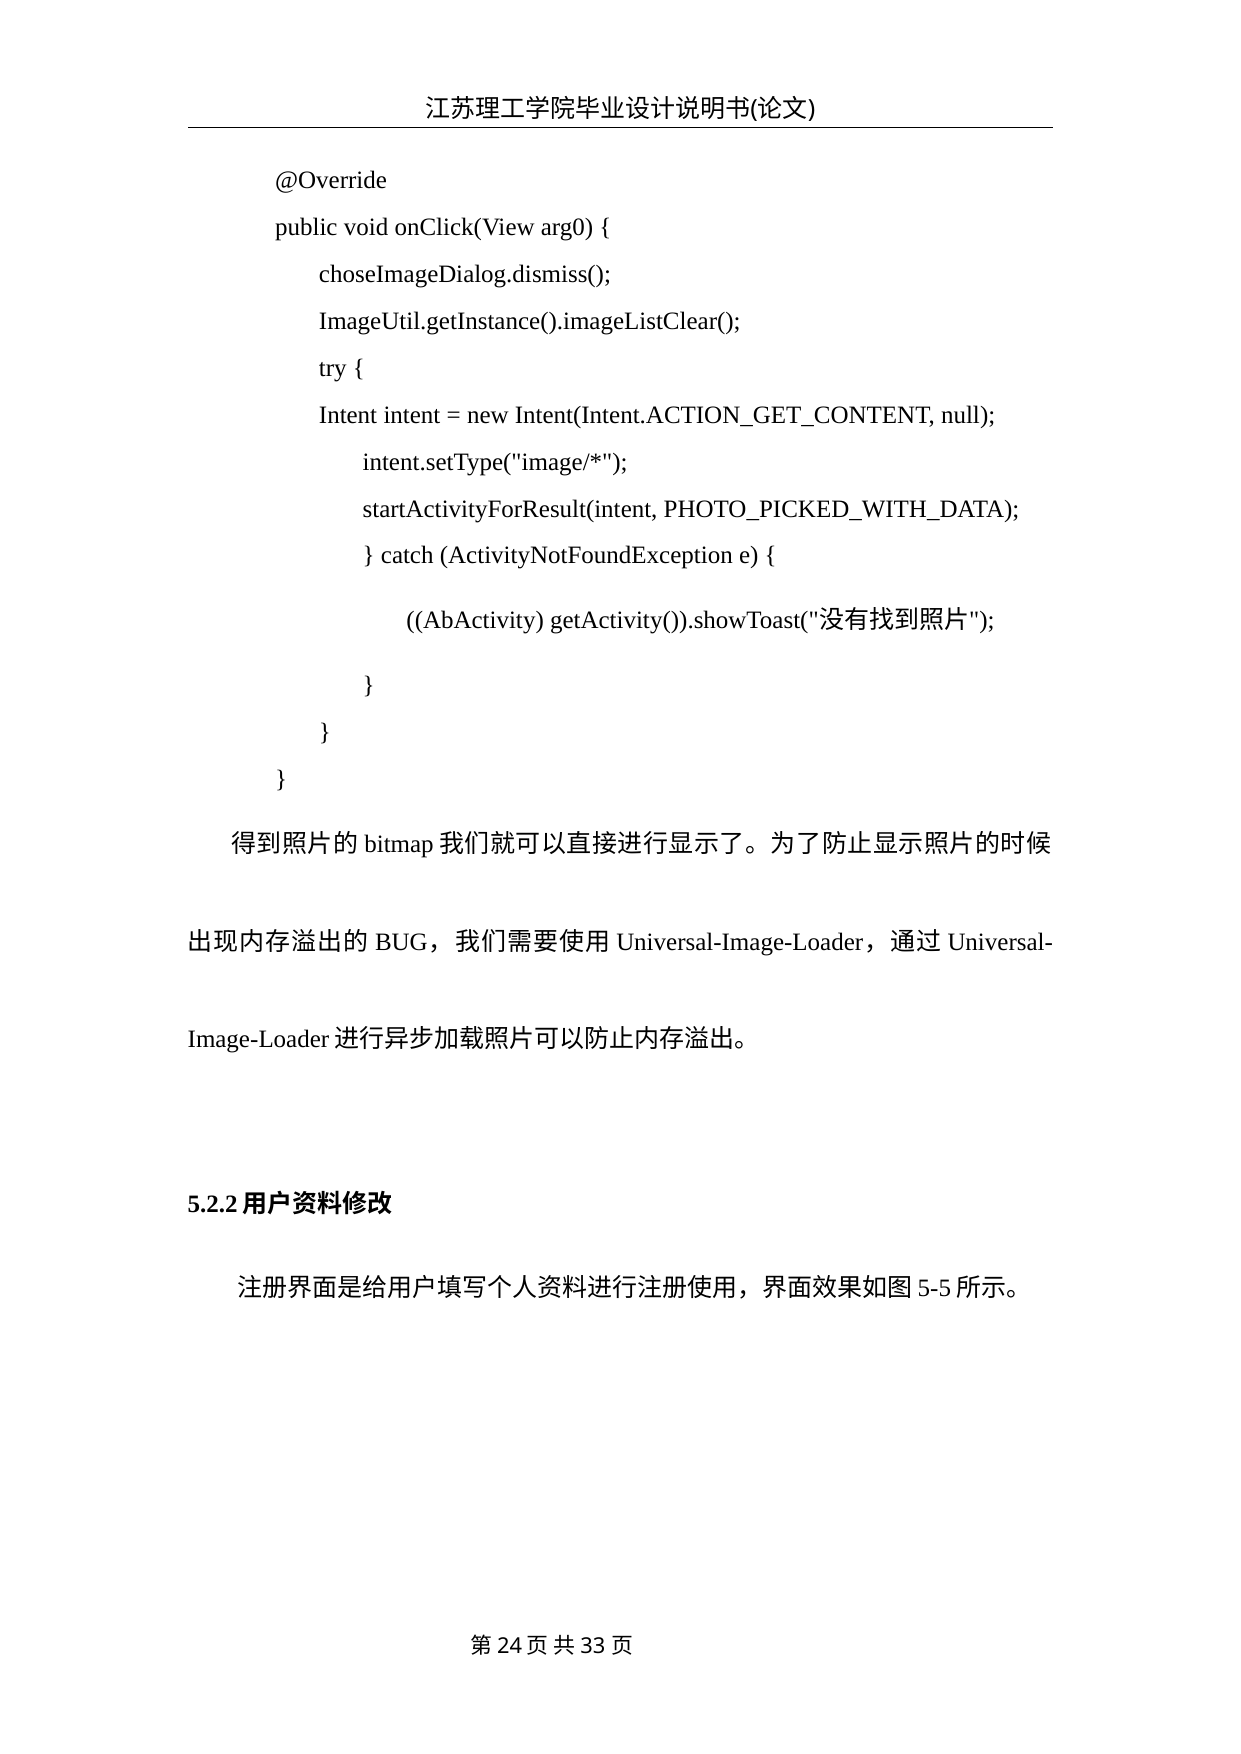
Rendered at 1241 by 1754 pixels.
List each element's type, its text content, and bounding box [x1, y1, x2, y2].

text } catch (ActivityNotFoundException e) { [187, 539, 1053, 571]
text ((AbActivity) getActivity()).showToast("没有找到照片"); [187, 586, 1053, 651]
text Intent intent = new Intent(Intent.ACTION_GET_CONTENT, null); [187, 398, 1053, 431]
text choseImageDialog.dismiss(); [187, 257, 1053, 290]
text 注册界面是给用户填写个人资料进行注册使用，界面效果如图5-5所示。 [187, 1253, 1053, 1318]
text 5.2.2用户资料修改 [187, 1169, 1053, 1234]
text 得到照片的bitmap我们就可以直接进行显示了。为了防止显示照片的时候出现内存溢出的BUG，我们需要使用Universal-Image-Loader，通过Universal-Image-Loader进行异步加载照片可以防止内存溢出。 [187, 809, 1053, 1069]
text public void onClick(View arg0) { [187, 211, 1053, 243]
text } [187, 669, 1053, 701]
text @Override [187, 164, 1053, 196]
text startActivityForResult(intent, PHOTO_PICKED_WITH_DATA); [187, 492, 1053, 524]
text try { [187, 351, 1053, 384]
text } [187, 762, 1053, 795]
text } [187, 716, 1053, 748]
text ImageUtil.getInstance().imageListClear(); [187, 304, 1053, 337]
text intent.setType("image/*"); [187, 445, 1053, 477]
